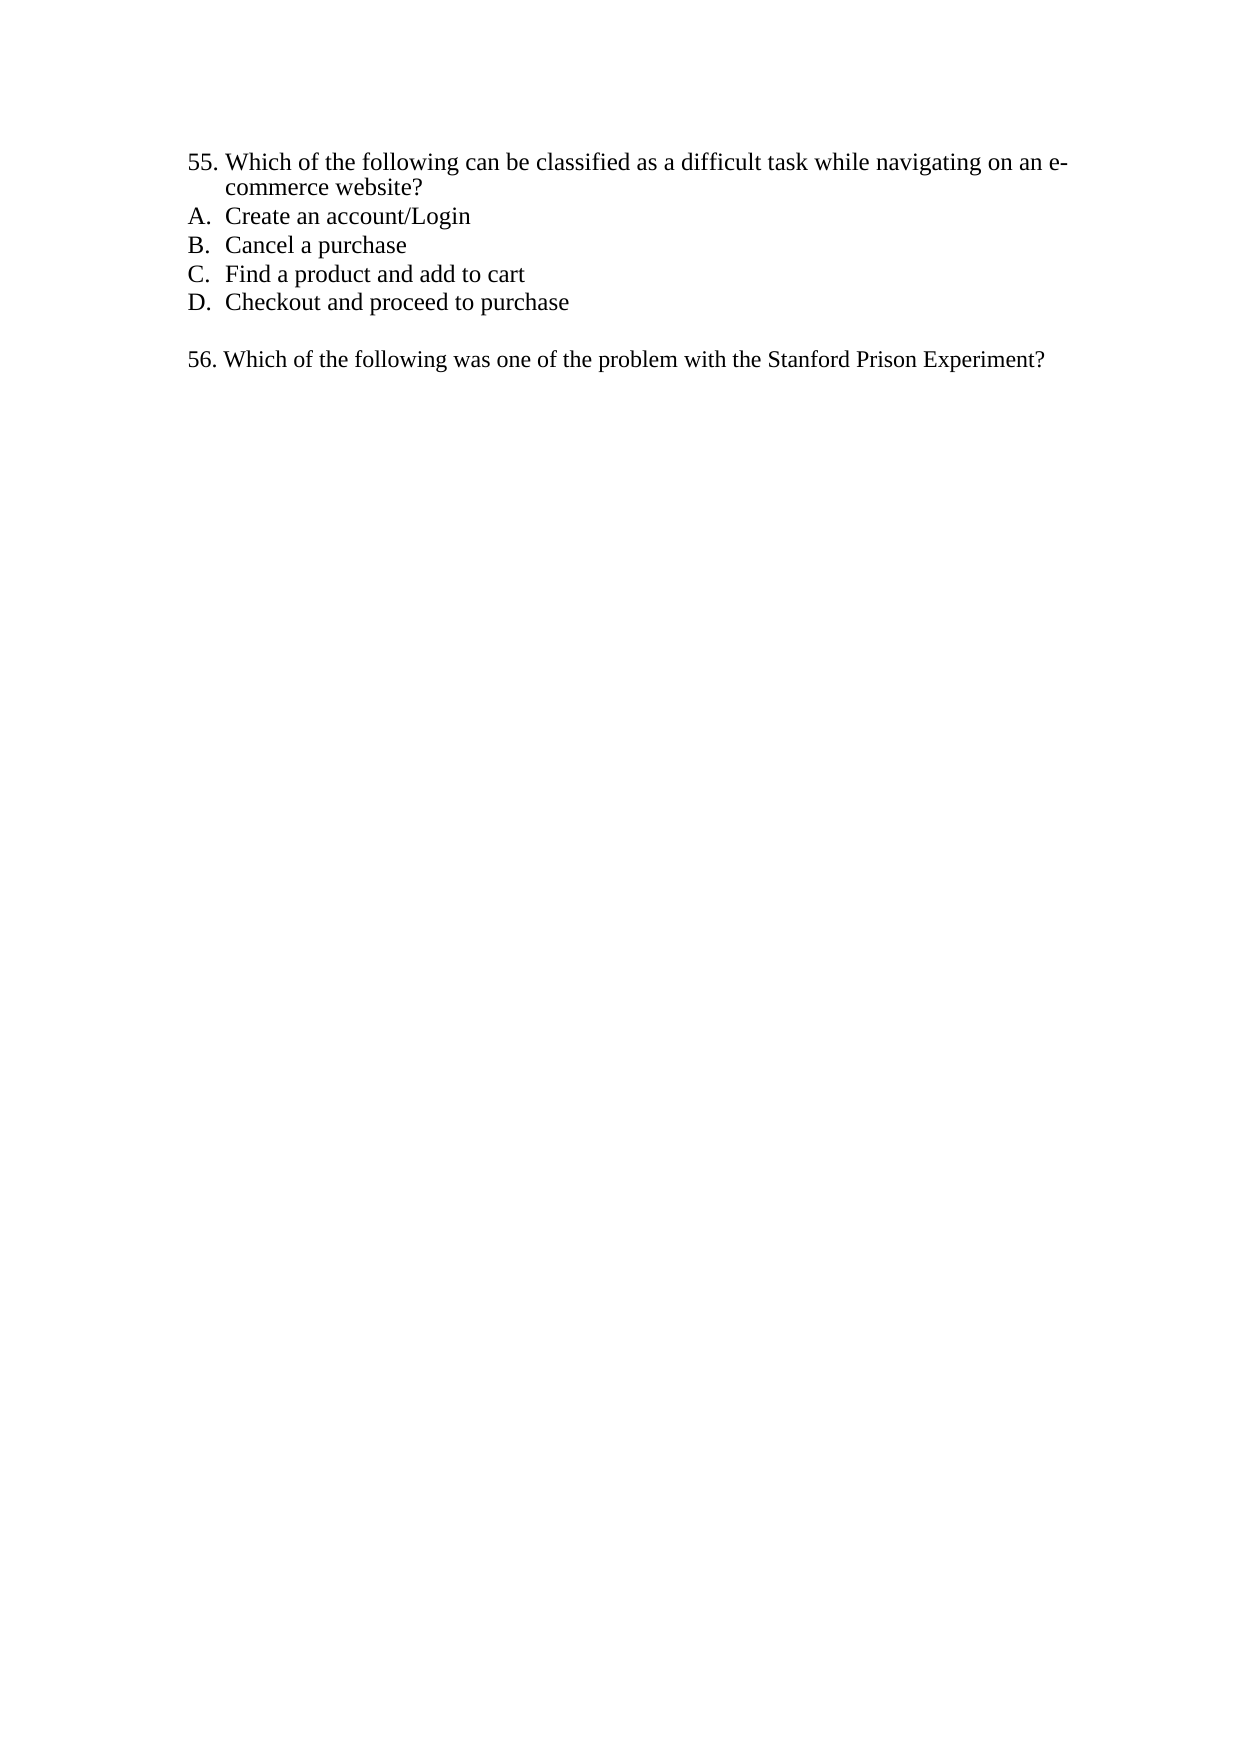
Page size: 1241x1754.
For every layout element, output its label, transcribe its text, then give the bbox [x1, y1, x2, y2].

text 56. Which of the following was one of the problem with the Stanford Prison Experiment? [187, 345, 1090, 373]
list Checkout and proceed to purchase [187, 287, 1090, 316]
list Cancel a purchase [187, 230, 1090, 259]
list Which of the following can be classified as a difficult task while navigating on an e-commerce website? [187, 150, 1069, 201]
list Find a product and add to cart [187, 259, 1090, 287]
list Create an account/Login [187, 201, 1090, 230]
